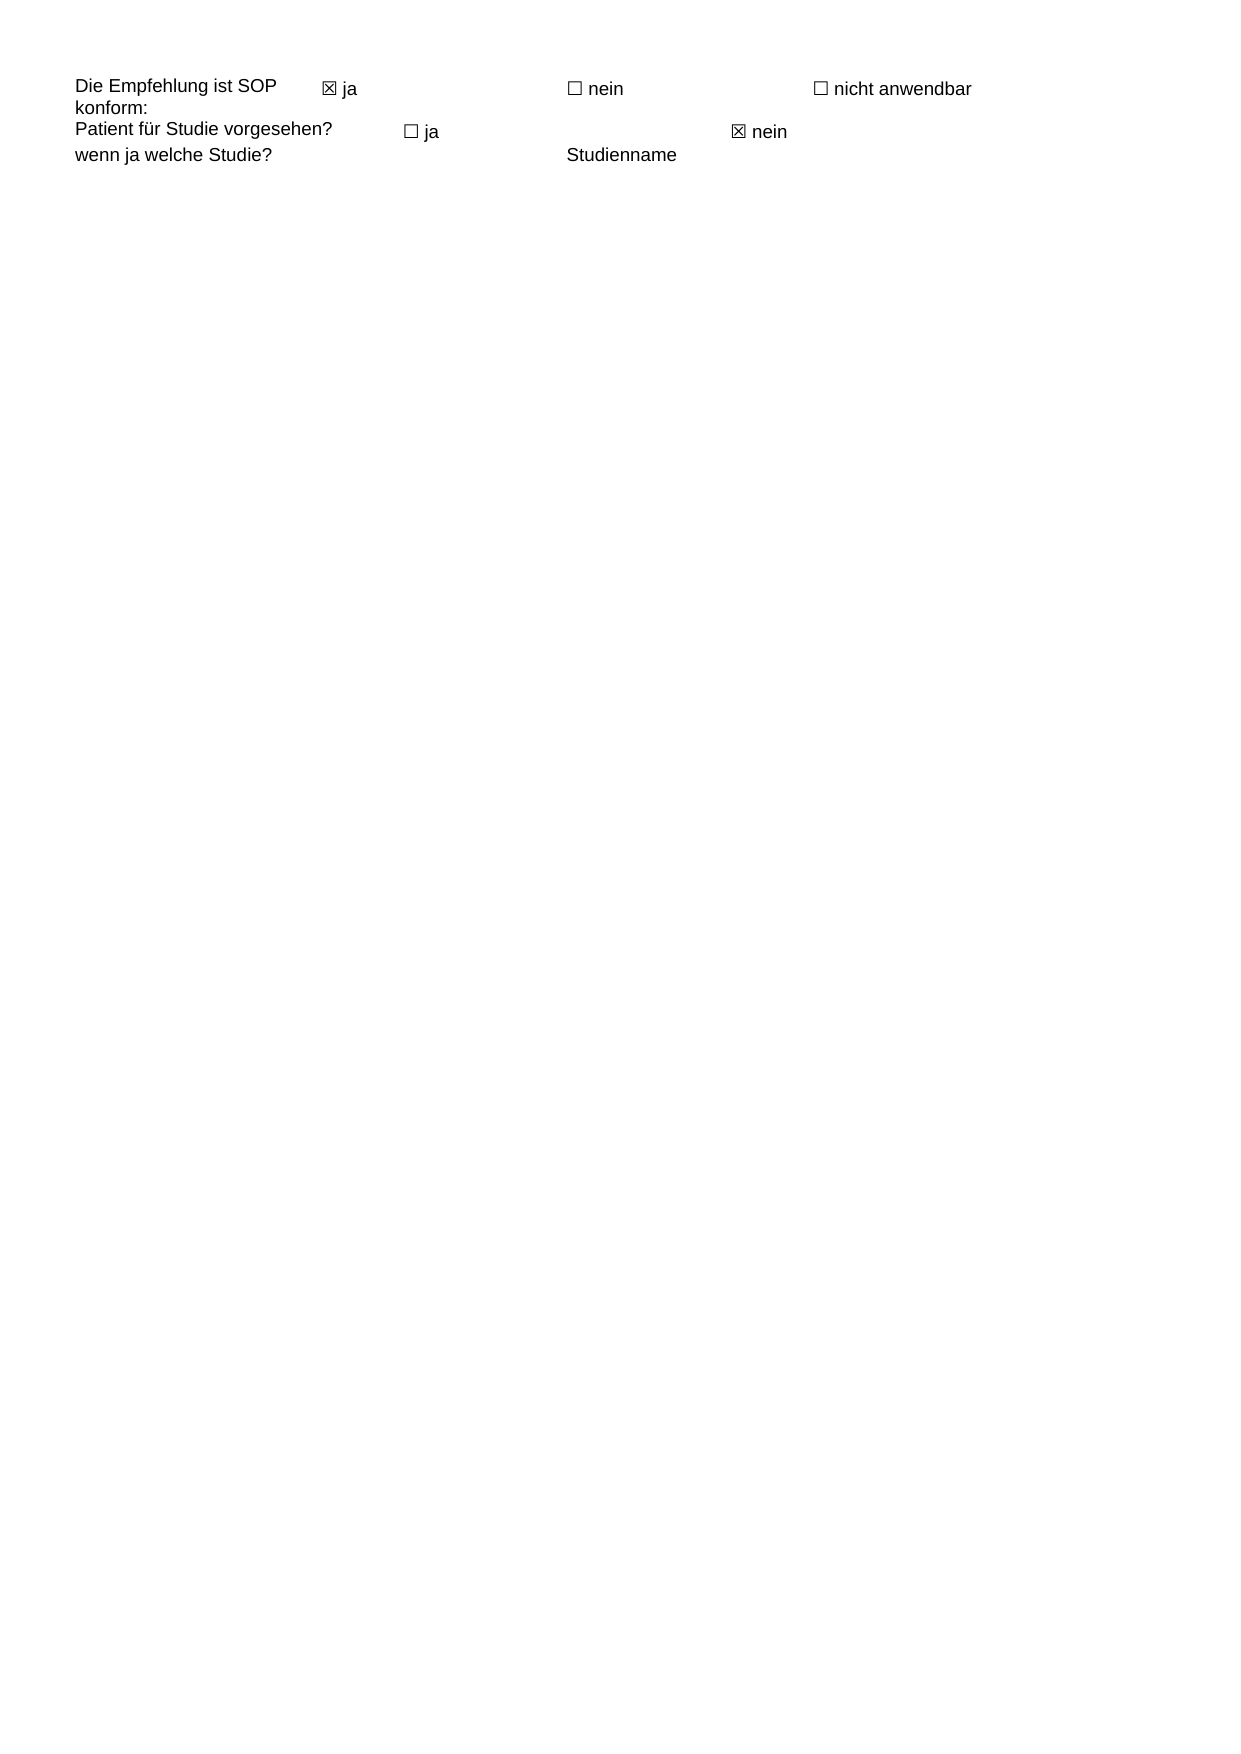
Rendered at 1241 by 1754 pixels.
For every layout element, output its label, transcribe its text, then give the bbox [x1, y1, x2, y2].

table_cell Patient für Studie vorgesehen? [64, 118, 391, 144]
table_cell ☐ nicht anwendbar [801, 75, 1047, 118]
table_cell ☐ ja [391, 118, 719, 144]
table_cell ☒ ja [310, 75, 555, 118]
table_cell ☐ nein [555, 75, 801, 118]
table_cell Studienname [555, 144, 1047, 165]
table_cell wenn ja welche Studie? [64, 144, 555, 165]
table_cell Die Empfehlung ist SOP konform: [64, 75, 309, 118]
table_cell ☒ nein [719, 118, 1047, 144]
